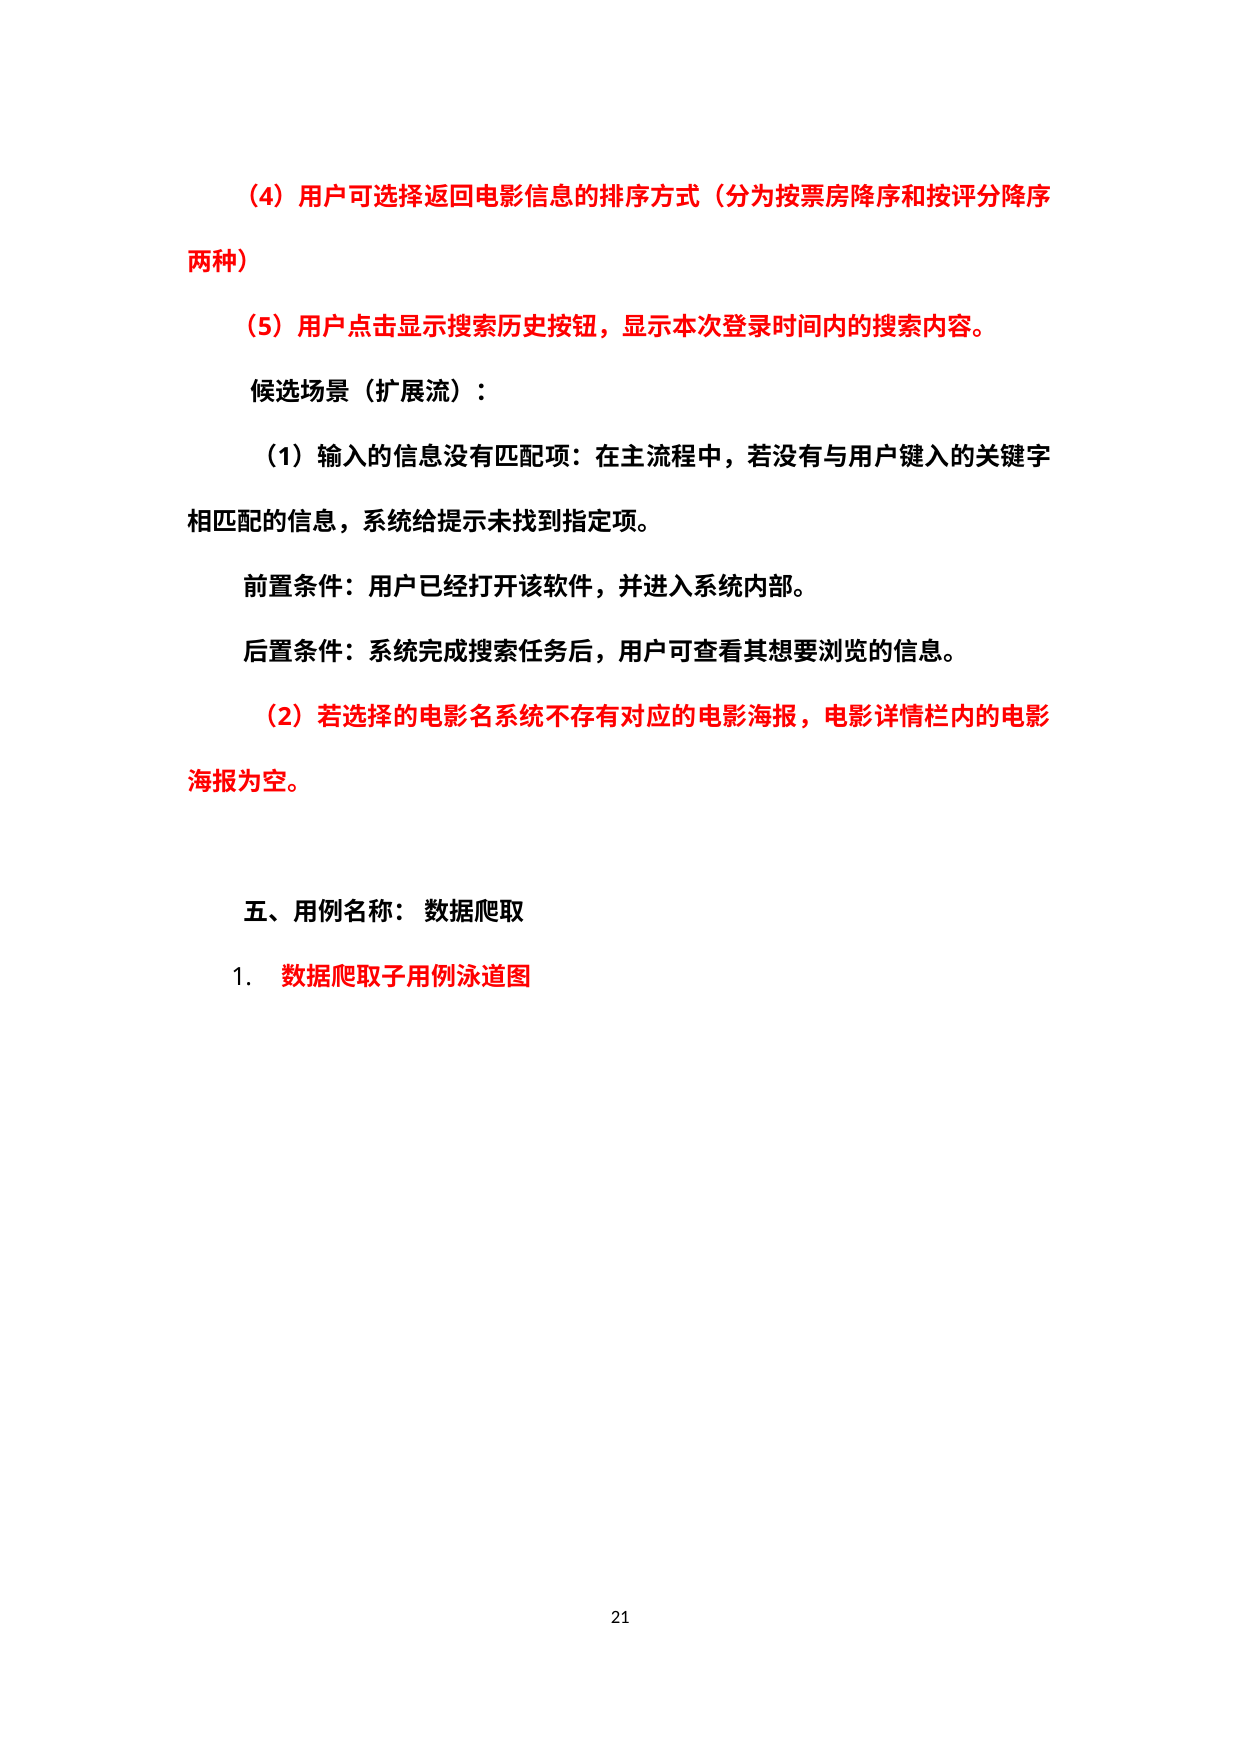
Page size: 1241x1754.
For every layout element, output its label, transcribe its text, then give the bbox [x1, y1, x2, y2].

text （5）用户点击显示搜索历史按钮，显示本次登录时间内的搜索内容。 [187, 292, 1053, 357]
text 候选场景（扩展流）： [187, 357, 1053, 422]
text （1）输入的信息没有匹配项：在主流程中，若没有与用户键入的关键字相匹配的信息，系统给提示未找到指定项。 [187, 422, 1053, 552]
text 后置条件：系统完成搜索任务后，用户可查看其想要浏览的信息。 [187, 617, 1053, 682]
list 数据爬取子用例泳道图 [231, 942, 1053, 1007]
text （4）用户可选择返回电影信息的排序方式（分为按票房降序和按评分降序两种） [187, 162, 1053, 292]
text （2）若选择的电影名系统不存有对应的电影海报，电影详情栏内的电影海报为空。 [187, 682, 1053, 812]
text 前置条件：用户已经打开该软件，并进入系统内部。 [187, 552, 1053, 617]
text 五、用例名称： 数据爬取 [187, 877, 1053, 942]
